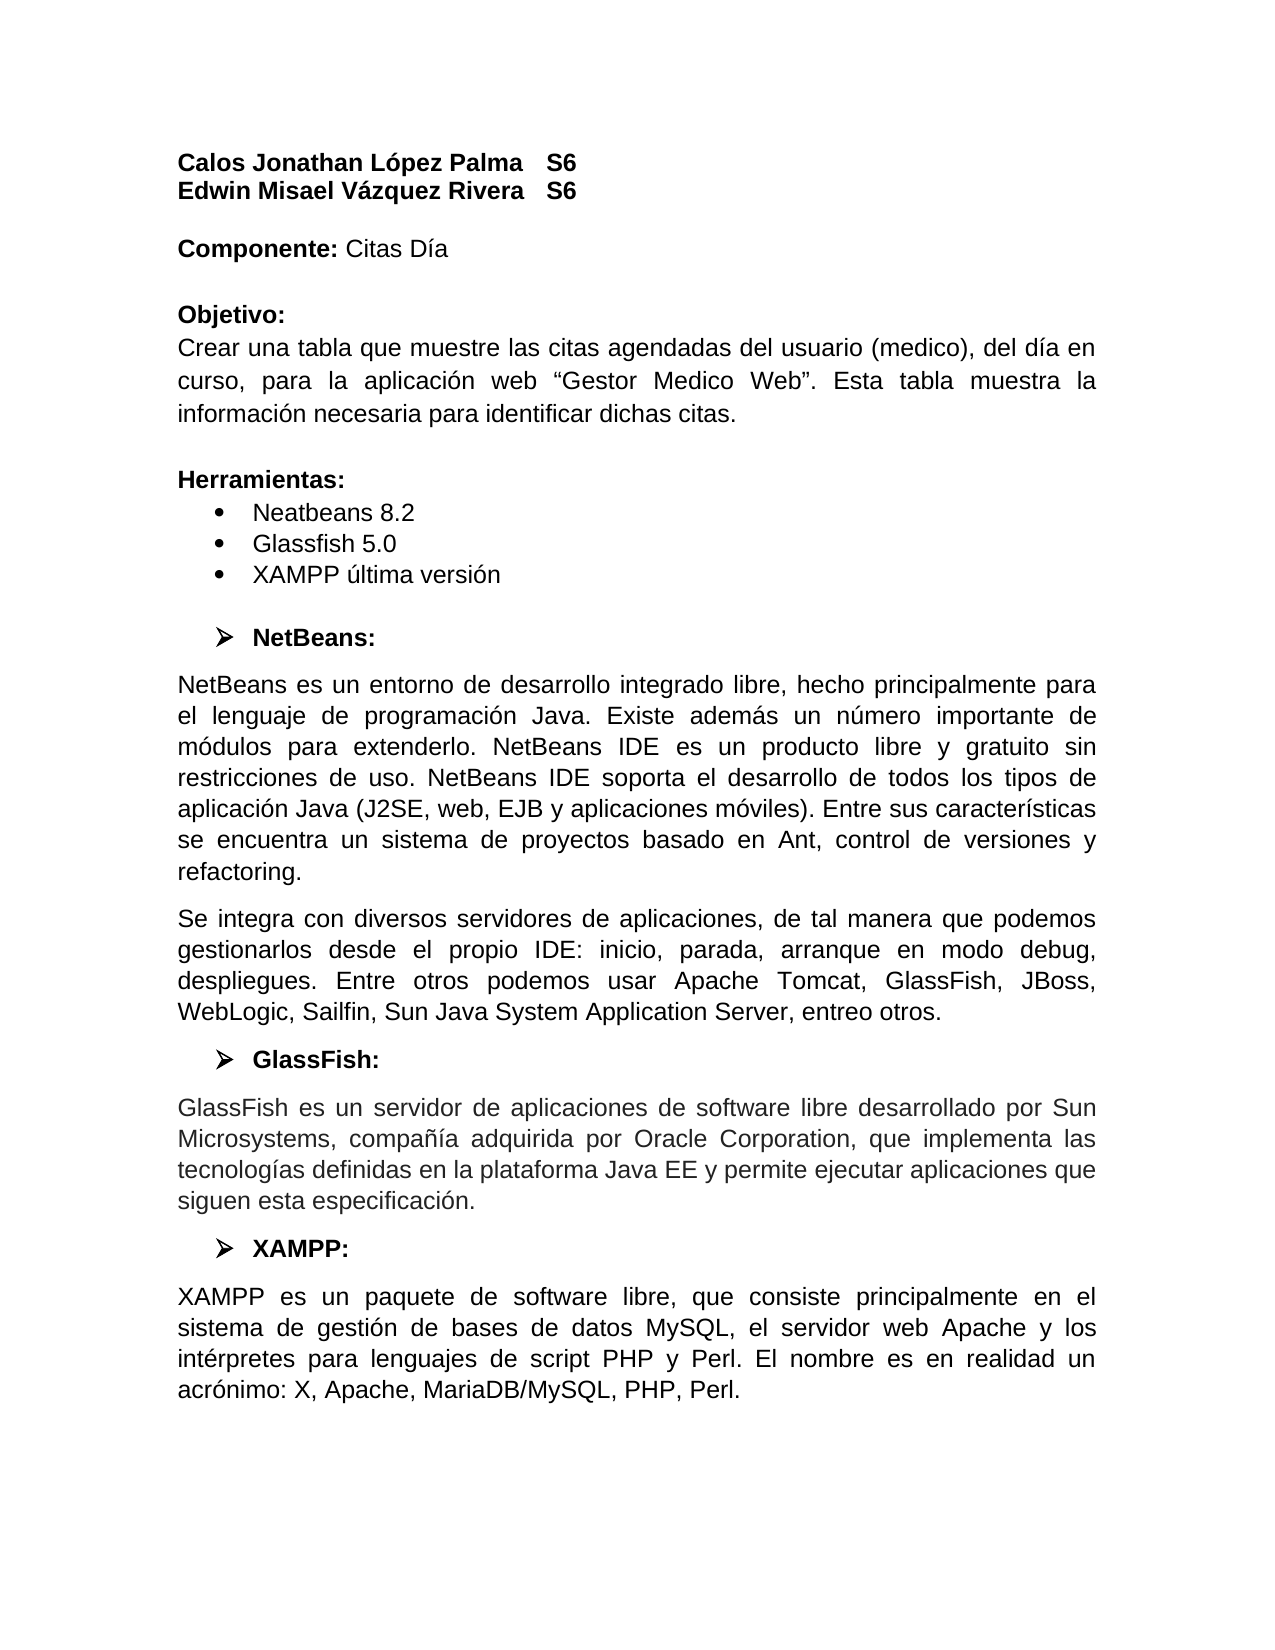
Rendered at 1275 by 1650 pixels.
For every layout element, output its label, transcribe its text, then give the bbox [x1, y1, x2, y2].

list Neatbeans 8.2 [215, 498, 1098, 527]
text Se integra con diversos servidores de aplicaciones, de tal manera que podemos gestionarlos desde el propio IDE: inicio, parada, arranque en modo debug, despliegues. Entre otros podemos usar Apache Tomcat, GlassFish, JBoss, WebLogic, Sailfin, Sun Java System Application Server, entreo otros. [177, 904, 1098, 1026]
text Objetivo: [177, 300, 1098, 329]
text Herramientas: [177, 465, 1098, 494]
text XAMPP es un paquete de software libre, que consiste principalmente en el sistema de gestión de bases de datos MySQL, el servidor web Apache y los intérpretes para lenguajes de script PHP y Perl. El nombre es en realidad un acrónimo: X, Apache, MariaDB/MySQL, PHP, Perl. [177, 1372, 1098, 1403]
list NetBeans: [215, 622, 1098, 651]
text Crear una tabla que muestre las citas agendadas del usuario (medico), del día en curso, para la aplicación web “Gestor Medico Web”. Esta tabla muestra la información necesaria para identificar dichas citas. [177, 333, 1098, 428]
text Componente: Citas Día [177, 234, 1098, 263]
list XAMPP última versión [215, 560, 1098, 589]
list GlassFish: [215, 1045, 1098, 1074]
text Edwin Misael Vázquez Rivera S6 [177, 176, 1098, 205]
text Calos Jonathan López Palma S6 [177, 148, 1098, 176]
list Glassfish 5.0 [215, 529, 1098, 558]
list XAMPP: [215, 1234, 1098, 1263]
text NetBeans es un entorno de desarrollo integrado libre, hecho principalmente para el lenguaje de programación Java. Existe además un número importante de módulos para extenderlo. NetBeans IDE​ es un producto libre y gratuito sin restricciones de uso. NetBeans IDE soporta el desarrollo de todos los tipos de aplicación Java (J2SE, web, EJB y aplicaciones móviles). Entre sus características se encuentra un sistema de proyectos basado en Ant, control de versiones y refactoring. [177, 670, 1098, 885]
text GlassFish es un servidor de aplicaciones de software libre desarrollado por Sun Microsystems, compañía adquirida por Oracle Corporation, que implementa las tecnologías definidas en la plataforma Java EE y permite ejecutar aplicaciones que siguen esta especificación. [177, 1184, 1098, 1215]
